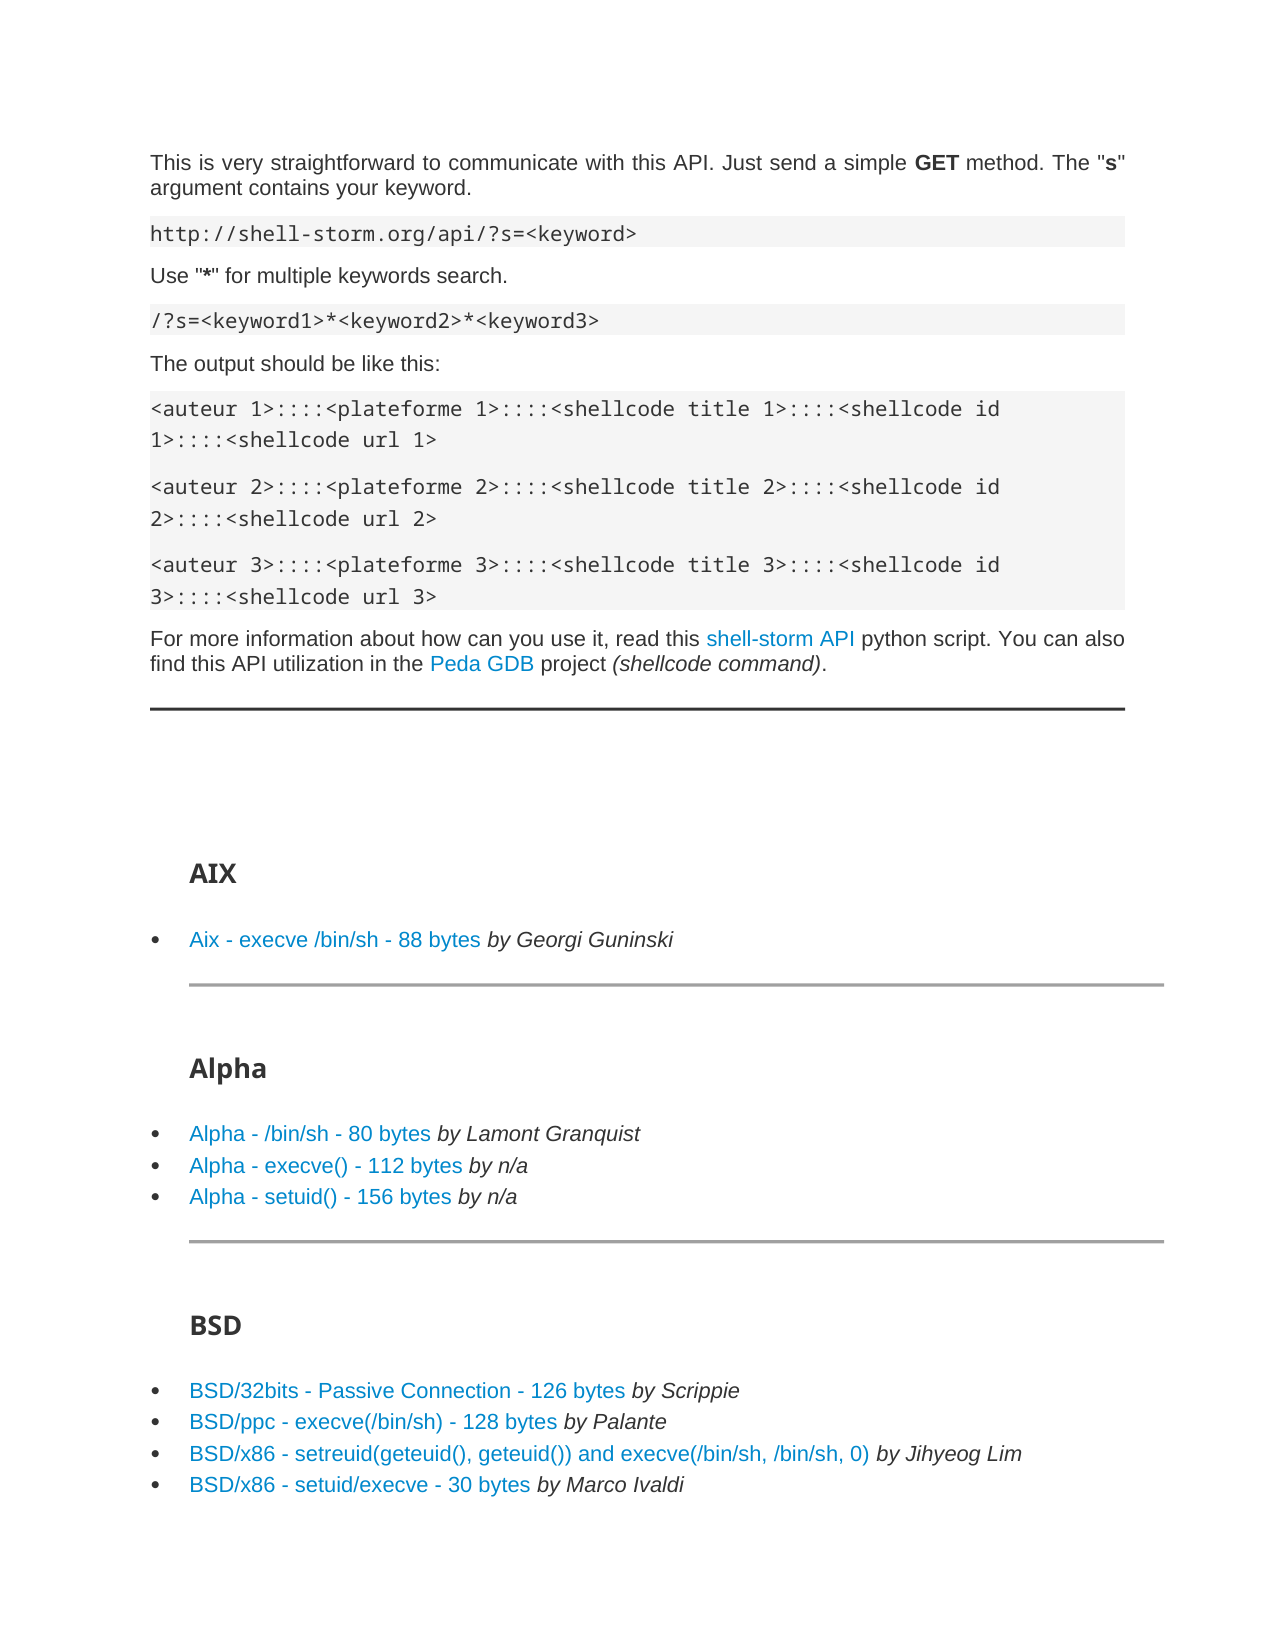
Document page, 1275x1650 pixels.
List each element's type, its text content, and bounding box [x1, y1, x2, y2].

list BSD/32bits - Passive Connection - 126 bytes by Scrippie [152, 1372, 1125, 1403]
list Alpha - /bin/sh - 80 bytes by Lamont Granquist [152, 1115, 1125, 1146]
text Alpha [189, 1049, 1125, 1086]
text <auteur 1>::::<plateforme 1>::::<shellcode title 1>::::<shellcode id 1>::::<shellcode url 1> [150, 391, 1125, 454]
text For more information about how can you use it, read this shell-storm API python script. You can also find this API utilization in the Peda GDB project (shellcode command). [150, 626, 1125, 676]
text The output should be like this: [150, 351, 1125, 376]
text This is very straightforward to communicate with this API. Just send a simple GET method. The "s" argument contains your keyword. [150, 150, 1125, 200]
text BSD [189, 1306, 1125, 1343]
list BSD/ppc - execve(/bin/sh) - 128 bytes by Palante [152, 1403, 1125, 1434]
text http://shell-storm.org/api/?s=<keyword> [150, 216, 1125, 247]
list Aix - execve /bin/sh - 88 bytes by Georgi Guninski [152, 921, 1125, 952]
list BSD/x86 - setuid/execve - 30 bytes by Marco Ivaldi [152, 1466, 1125, 1497]
list Alpha - setuid() - 156 bytes by n/a [152, 1178, 1125, 1209]
text AIX [189, 855, 1125, 892]
list Alpha - execve() - 112 bytes by n/a [152, 1146, 1125, 1178]
text <auteur 3>::::<plateforme 3>::::<shellcode title 3>::::<shellcode id 3>::::<shellcode url 3> [150, 548, 1125, 610]
list BSD/x86 - setreuid(geteuid(), geteuid()) and execve(/bin/sh, /bin/sh, 0) by Jihyeog Lim [152, 1434, 1125, 1466]
text /?s=<keyword1>*<keyword2>*<keyword3> [150, 304, 1125, 335]
text Use "*" for multiple keywords search. [150, 263, 1125, 288]
text <auteur 2>::::<plateforme 2>::::<shellcode title 2>::::<shellcode id 2>::::<shellcode url 2> [150, 469, 1125, 532]
